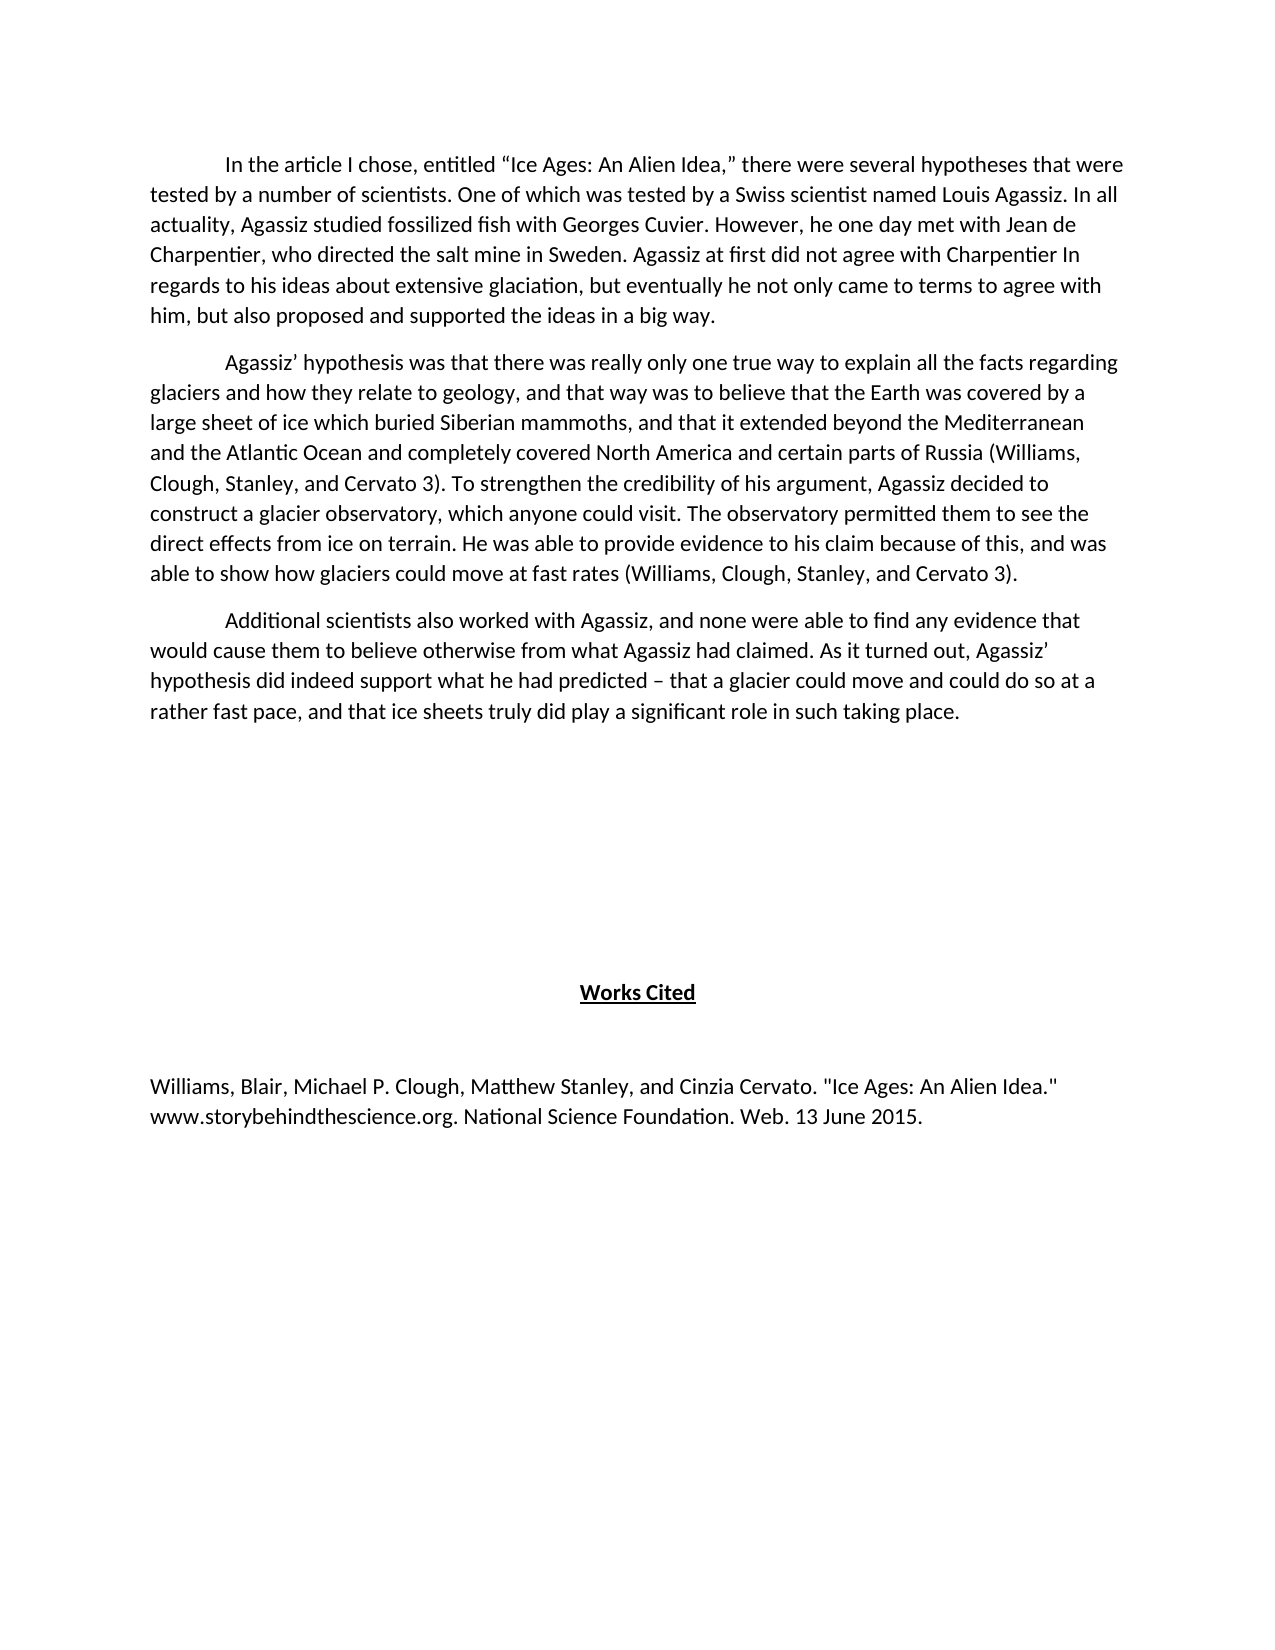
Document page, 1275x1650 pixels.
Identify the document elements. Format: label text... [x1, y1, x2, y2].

text Additional scientists also worked with Agassiz, and none were able to find any evidence that would cause them to believe otherwise from what Agassiz had claimed. As it turned out, Agassiz’ hypothesis did indeed support what he had predicted – that a glacier could move and could do so at a rather fast pace, and that ice sheets truly did play a significant role in such taking place. [150, 606, 1125, 725]
text Williams, Blair, Michael P. Clough, Matthew Stanley, and Cinzia Cervato. "Ice Ages: An Alien Idea." www.storybehindthescience.org. National Science Foundation. Web. 13 June 2015. [150, 1072, 1125, 1130]
text Works Cited [150, 978, 1125, 1006]
text Agassiz’ hypothesis was that there was really only one true way to explain all the facts regarding glaciers and how they relate to geology, and that way was to believe that the Earth was covered by a large sheet of ice which buried Siberian mammoths, and that it extended beyond the Mediterranean and the Atlantic Ocean and completely covered North America and certain parts of Russia (Williams, Clough, Stanley, and Cervato 3). To strengthen the credibility of his argument, Agassiz decided to construct a glacier observatory, which anyone could visit. The observatory permitted them to see the direct effects from ice on terrain. He was able to provide evidence to his claim because of this, and was able to show how glaciers could move at fast rates (Williams, Clough, Stanley, and Cervato 3). [150, 348, 1125, 587]
text In the article I chose, entitled “Ice Ages: An Alien Idea,” there were several hypotheses that were tested by a number of scientists. One of which was tested by a Swiss scientist named Louis Agassiz. In all actuality, Agassiz studied fossilized fish with Georges Cuvier. However, he one day met with Jean de Charpentier, who directed the salt mine in Sweden. Agassiz at first did not agree with Charpentier In regards to his ideas about extensive glaciation, but eventually he not only came to terms to agree with him, but also proposed and supported the ideas in a big way. [150, 150, 1125, 329]
